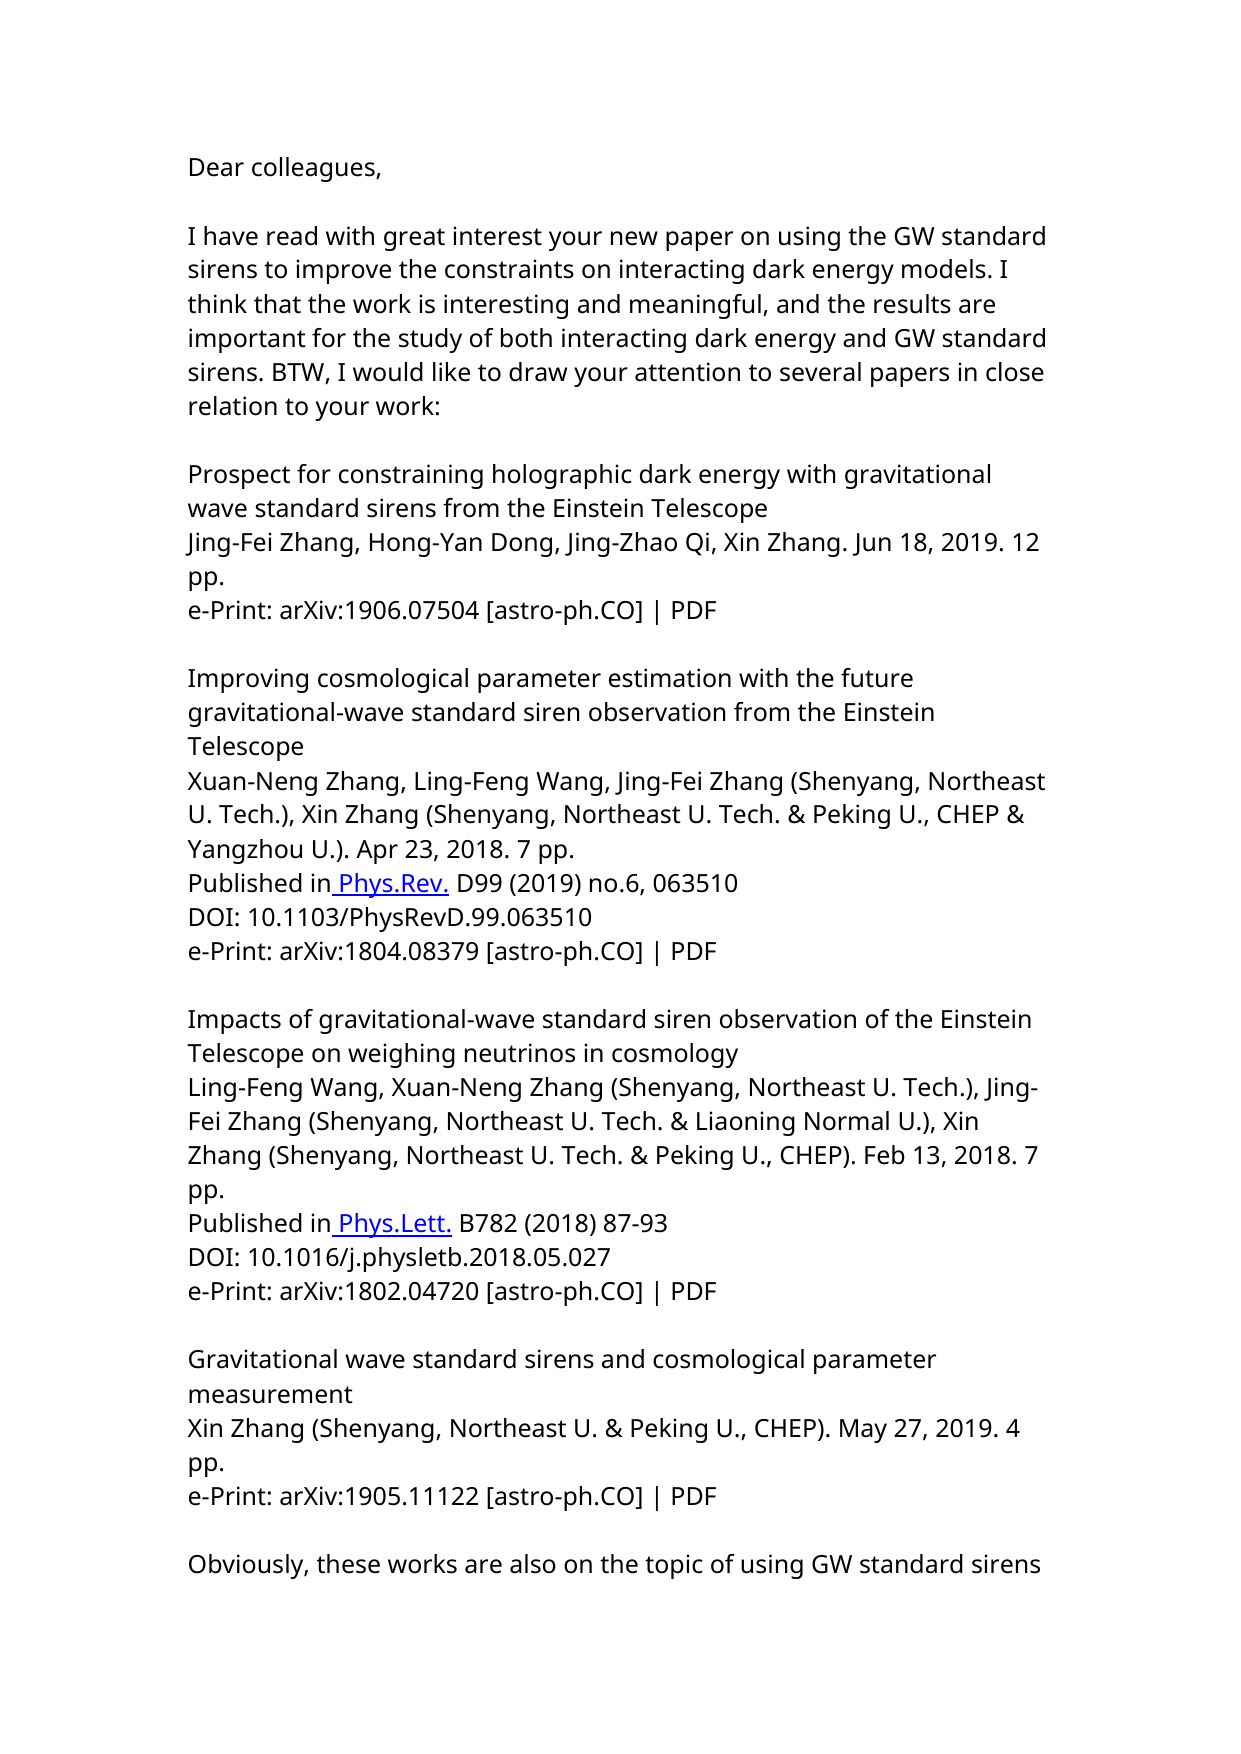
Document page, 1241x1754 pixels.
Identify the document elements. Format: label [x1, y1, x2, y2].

text [187, 150, 1053, 1581]
